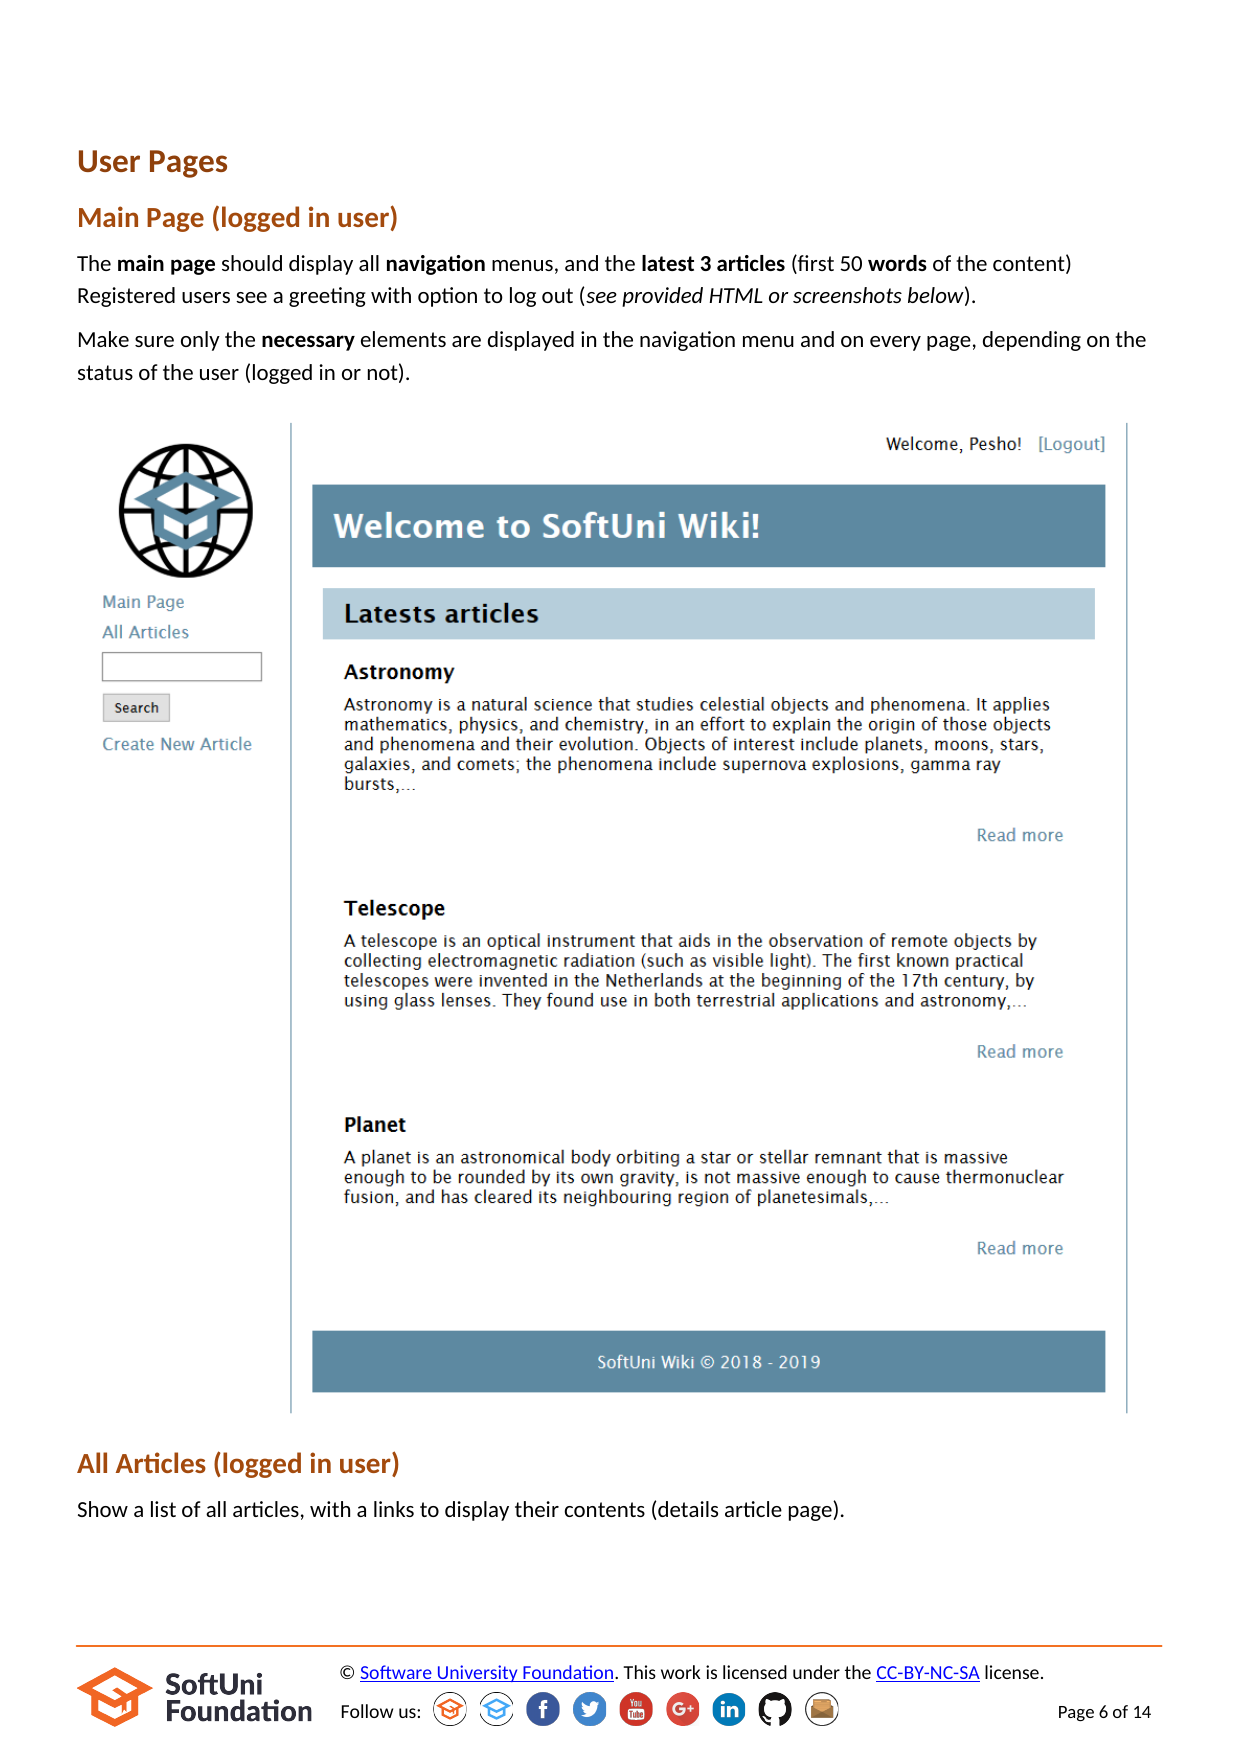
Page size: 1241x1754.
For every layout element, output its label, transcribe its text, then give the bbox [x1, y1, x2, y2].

picture [666, 1692, 700, 1726]
text Show a list of all articles, with a links to display their contents (details article page). [77, 1495, 1163, 1523]
subtitle Main Page (logged in user) [77, 199, 1163, 235]
picture [712, 1716, 722, 1726]
picture [573, 1692, 607, 1726]
subtitle All Articles (logged in user) [77, 1445, 1163, 1481]
picture [76, 1667, 312, 1727]
subtitle User Pages [77, 140, 1163, 181]
picture [736, 1693, 746, 1703]
text Make sure only the necessary elements are displayed in the navigation menu and on every page, depending on the status of the user (logged in or not). [77, 326, 1163, 386]
picture [805, 1692, 839, 1726]
picture [736, 1716, 746, 1726]
picture [712, 1693, 722, 1703]
picture [480, 1692, 513, 1726]
picture [619, 1692, 653, 1726]
picture [727, 1707, 738, 1717]
picture [76, 402, 1164, 1429]
text The main page should display all navigation menus, and the latest 3 articles (first 50 words of the content) Registered users see a greeting with option to log out (see provided HTML or screenshots below). [77, 249, 1163, 309]
picture [758, 1692, 792, 1726]
picture [433, 1692, 467, 1726]
picture [526, 1692, 560, 1726]
